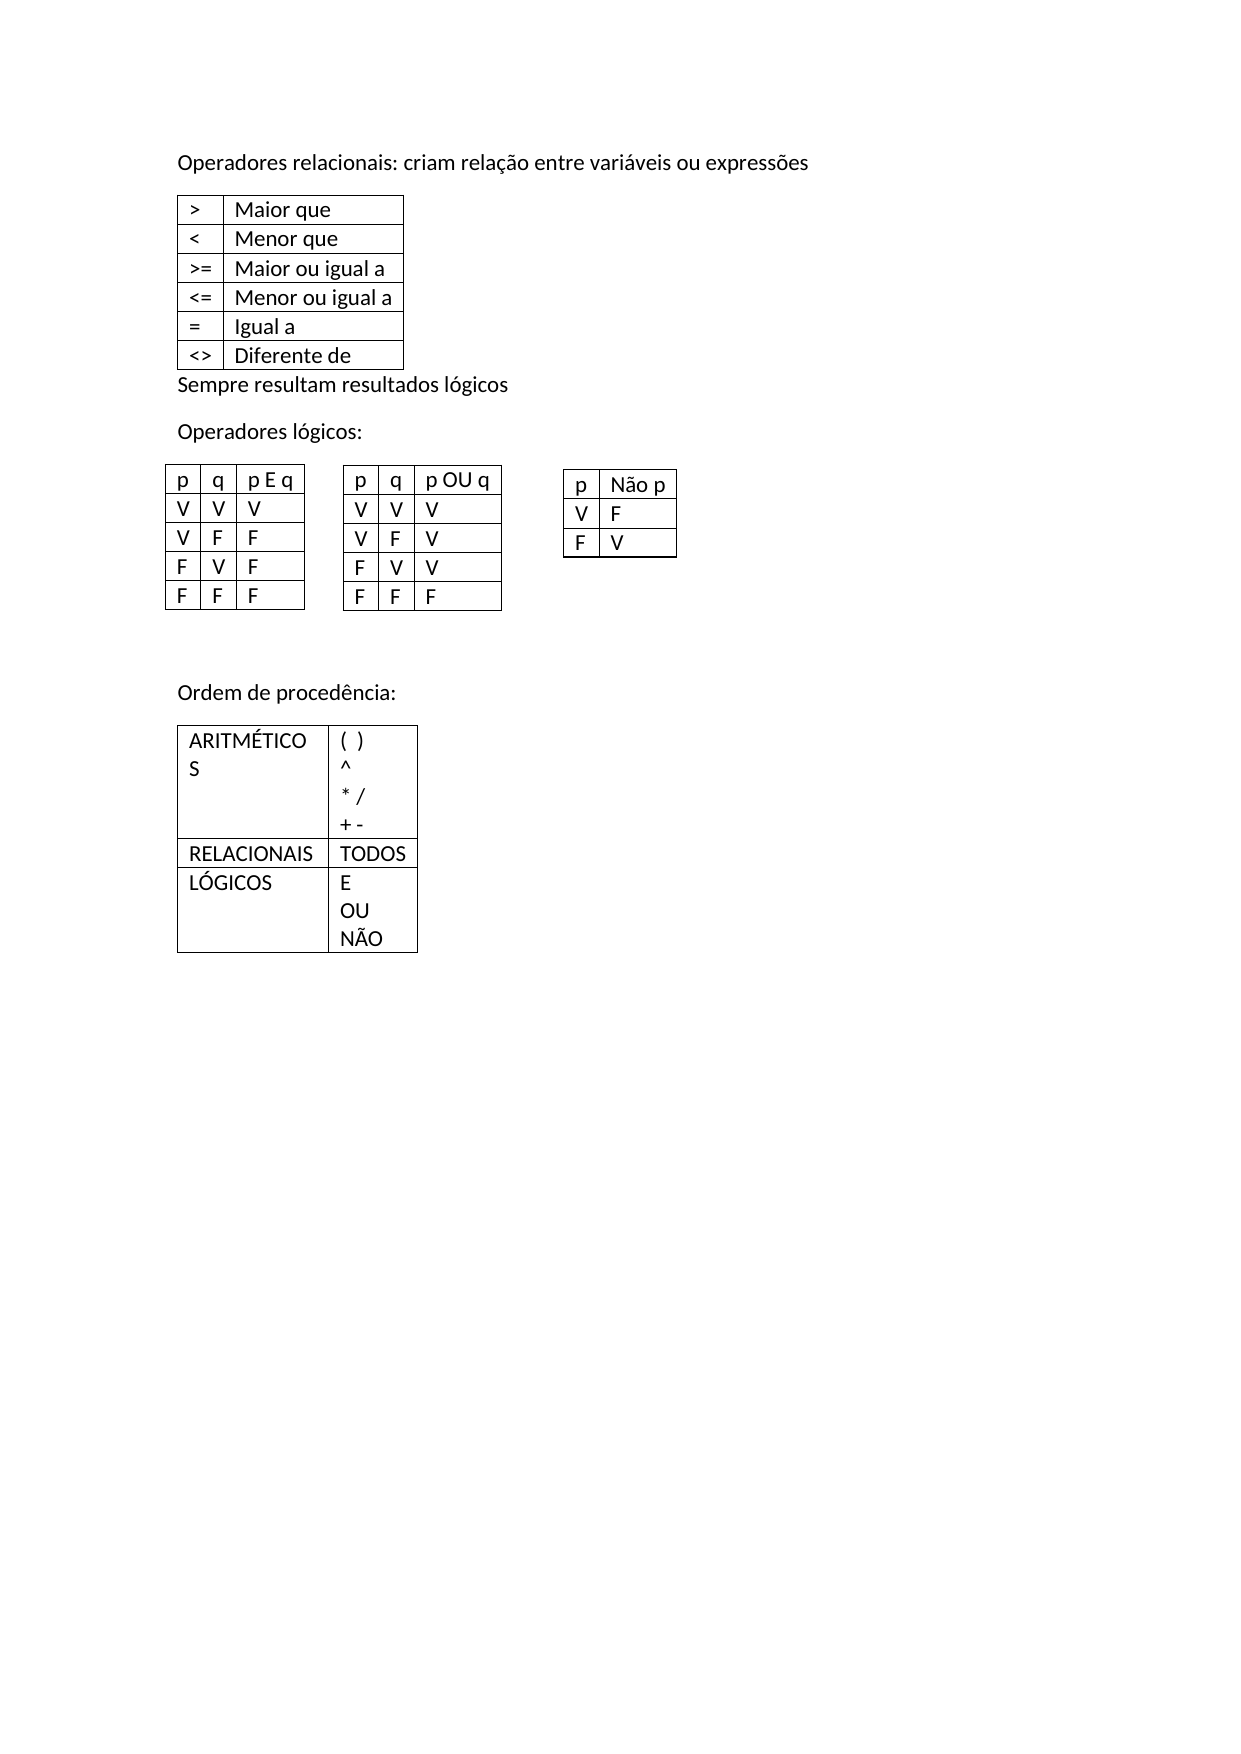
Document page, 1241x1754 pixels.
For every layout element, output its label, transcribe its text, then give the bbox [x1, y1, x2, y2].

table_cell <= [178, 283, 223, 311]
table_cell < [178, 225, 223, 253]
table_cell <> [178, 341, 223, 369]
table_cell V [379, 553, 414, 581]
table_cell V [237, 494, 304, 522]
table_cell F [344, 553, 378, 581]
table_cell F [379, 524, 414, 552]
table_header > [178, 196, 223, 223]
table_cell F [600, 499, 676, 527]
table_header ARITMÉTICOS [178, 726, 328, 838]
table_cell V [201, 494, 236, 522]
table_cell V [415, 524, 501, 552]
table_cell V [201, 552, 236, 580]
table_header p [344, 466, 378, 494]
table_cell V [379, 495, 414, 523]
table_cell V [344, 524, 378, 552]
table_cell Menor que [224, 225, 403, 253]
table_cell F [564, 529, 599, 556]
table_cell Menor ou igual a [224, 283, 403, 311]
table_cell F [166, 552, 200, 580]
table_cell Igual a [224, 312, 403, 340]
table_cell F [237, 552, 304, 580]
table_cell = [178, 312, 223, 340]
table_cell >= [178, 254, 223, 282]
table_cell Maior ou igual a [224, 254, 403, 282]
table_cell V [564, 499, 599, 527]
table_header ( ) ^ * / + - [329, 726, 417, 838]
text Ordem de procedência: [177, 678, 1063, 706]
table_cell TODOS [329, 839, 417, 867]
table_cell F [344, 582, 378, 610]
table_header q [379, 466, 414, 494]
table_cell V [415, 495, 501, 523]
table_header p [166, 465, 200, 493]
table_cell F [201, 581, 236, 609]
table_cell Diferente de [224, 341, 403, 369]
table_header p OU q [415, 466, 501, 494]
table_cell LÓGICOS [178, 868, 328, 952]
text Operadores lógicos: [177, 417, 1063, 445]
table_cell RELACIONAIS [178, 839, 328, 867]
table_cell F [201, 523, 236, 551]
table_cell F [237, 523, 304, 551]
table_cell V [166, 494, 200, 522]
table_cell V [415, 553, 501, 581]
table_header Maior que [224, 196, 403, 223]
table_header p E q [237, 465, 304, 493]
table_cell V [344, 495, 378, 523]
table_cell F [415, 582, 501, 610]
table_header Não p [600, 470, 676, 498]
table_cell F [379, 582, 414, 610]
table_cell V [600, 529, 676, 556]
table_cell F [166, 581, 200, 609]
table_header q [201, 465, 236, 493]
text Sempre resultam resultados lógicos [177, 370, 1063, 398]
table_header p [564, 470, 599, 498]
table_cell F [237, 581, 304, 609]
table_cell V [166, 523, 200, 551]
table_cell E OU NÃO [329, 868, 417, 952]
text Operadores relacionais: criam relação entre variáveis ou expressões [177, 148, 1063, 176]
